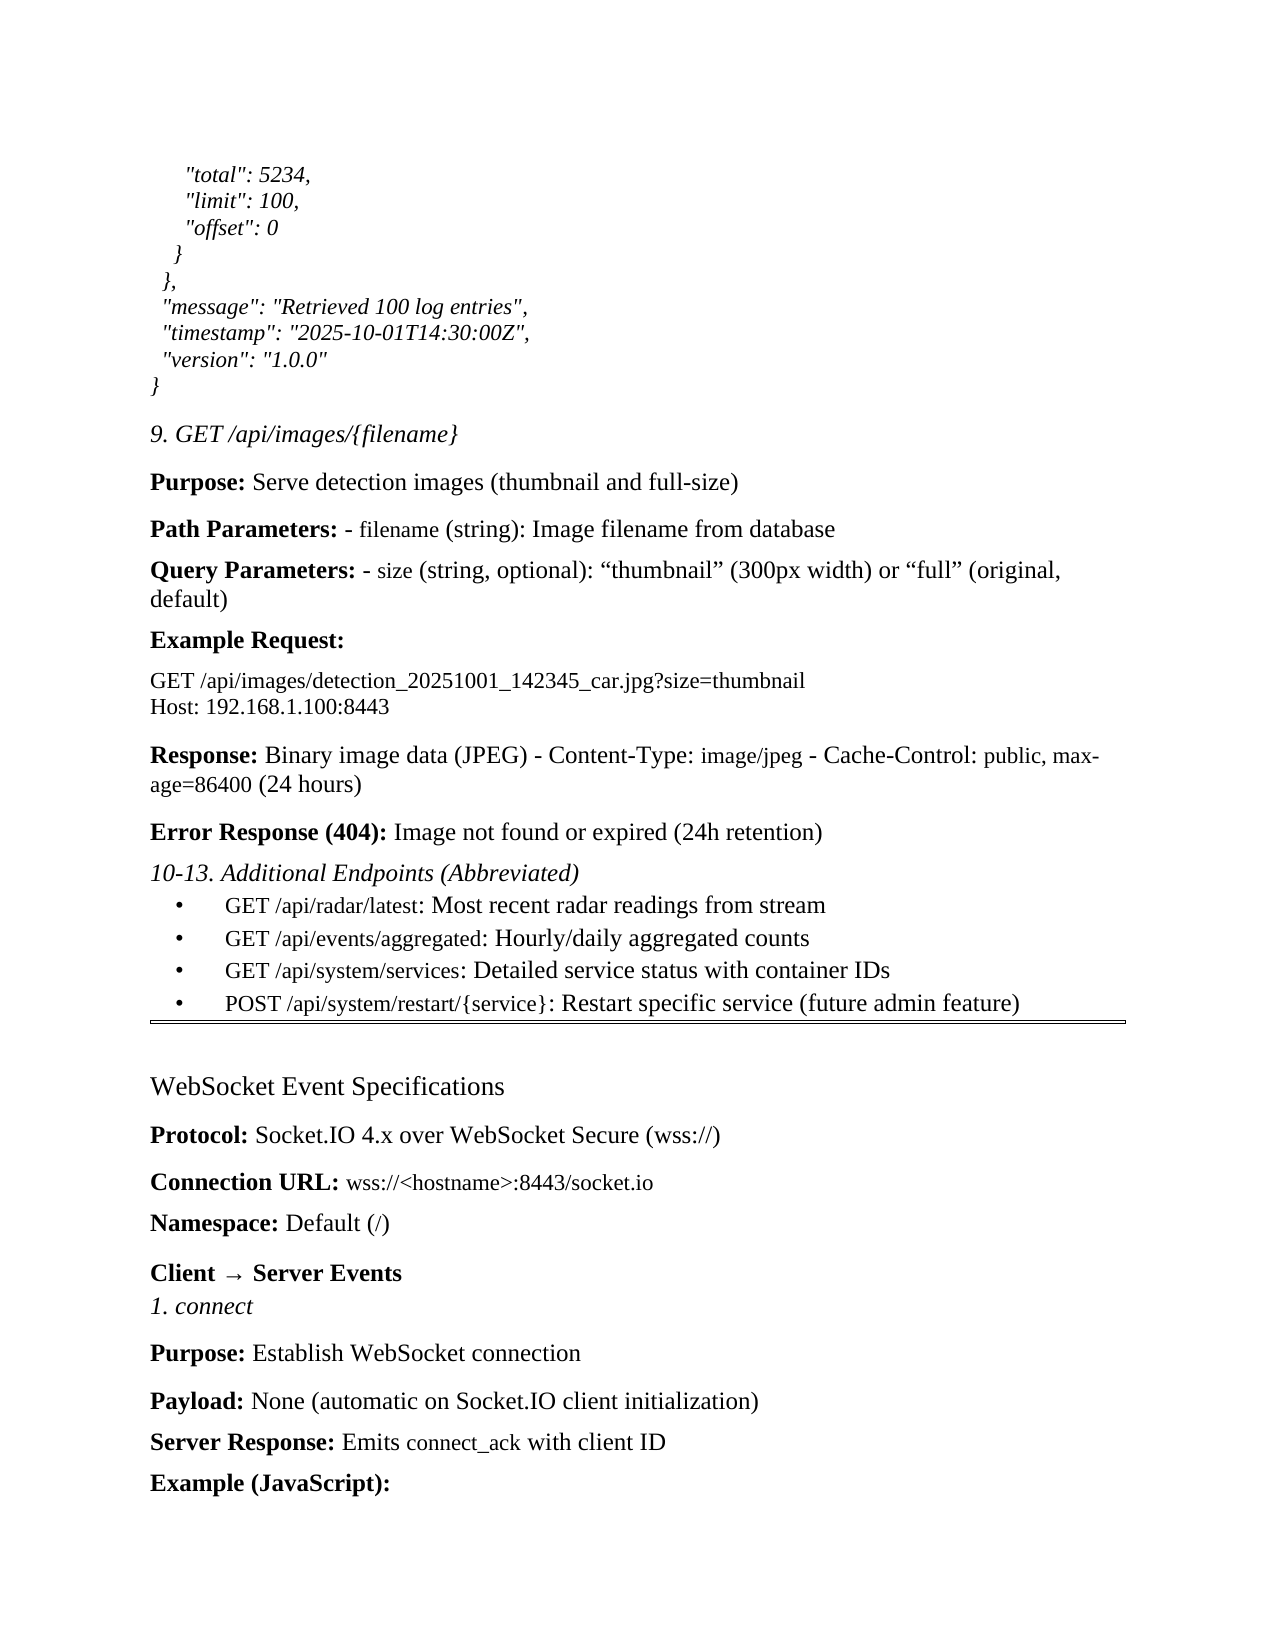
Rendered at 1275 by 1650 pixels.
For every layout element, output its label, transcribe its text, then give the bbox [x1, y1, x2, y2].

subtitle Client → Server Events [150, 1258, 1125, 1287]
text Example Request: [150, 626, 1125, 654]
text Purpose: Serve detection images (thumbnail and full-size) [150, 467, 1125, 496]
text Purpose: Establish WebSocket connection [150, 1338, 1125, 1367]
text Error Response (404): Image not found or expired (24h retention) [150, 817, 1125, 845]
list GET /api/system/services: Detailed service status with container IDs [175, 955, 1125, 984]
text Response: Binary image data (JPEG) - Content-Type: image/jpeg - Cache-Control: public, max-age=86400 (24 hours) [150, 740, 1125, 798]
text Connection URL: wss://<hostname>:8443/socket.io [150, 1167, 1125, 1196]
text Payload: None (automatic on Socket.IO client initialization) [150, 1386, 1125, 1415]
text Path Parameters: - filename (string): Image filename from database [150, 514, 1125, 543]
text Query Parameters: - size (string, optional): “thumbnail” (300px width) or “full” (original, default) [150, 556, 1125, 613]
subtitle 10-13. Additional Endpoints (Abbreviated) [150, 858, 1125, 887]
list GET /api/events/aggregated: Hourly/daily aggregated counts [175, 923, 1125, 952]
text Protocol: Socket.IO 4.x over WebSocket Secure (wss://) [150, 1120, 1125, 1148]
list POST /api/system/restart/{service}: Restart specific service (future admin feature) [175, 988, 1125, 1017]
subtitle 1. connect [150, 1291, 1125, 1320]
list GET /api/radar/latest: Most recent radar readings from stream [175, 890, 1125, 919]
text Example (JavaScript): [150, 1468, 1125, 1497]
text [150, 161, 1125, 398]
text Namespace: Default (/) [150, 1208, 1125, 1237]
subtitle 9. GET /api/images/{filename} [150, 419, 1125, 448]
text Server Response: Emits connect_ack with client ID [150, 1427, 1125, 1456]
text GET /api/images/detection_20251001_142345_car.jpg?size=thumbnail Host: 192.168.1.100:8443 [150, 667, 1125, 719]
subtitle WebSocket Event Specifications [150, 1070, 1125, 1101]
